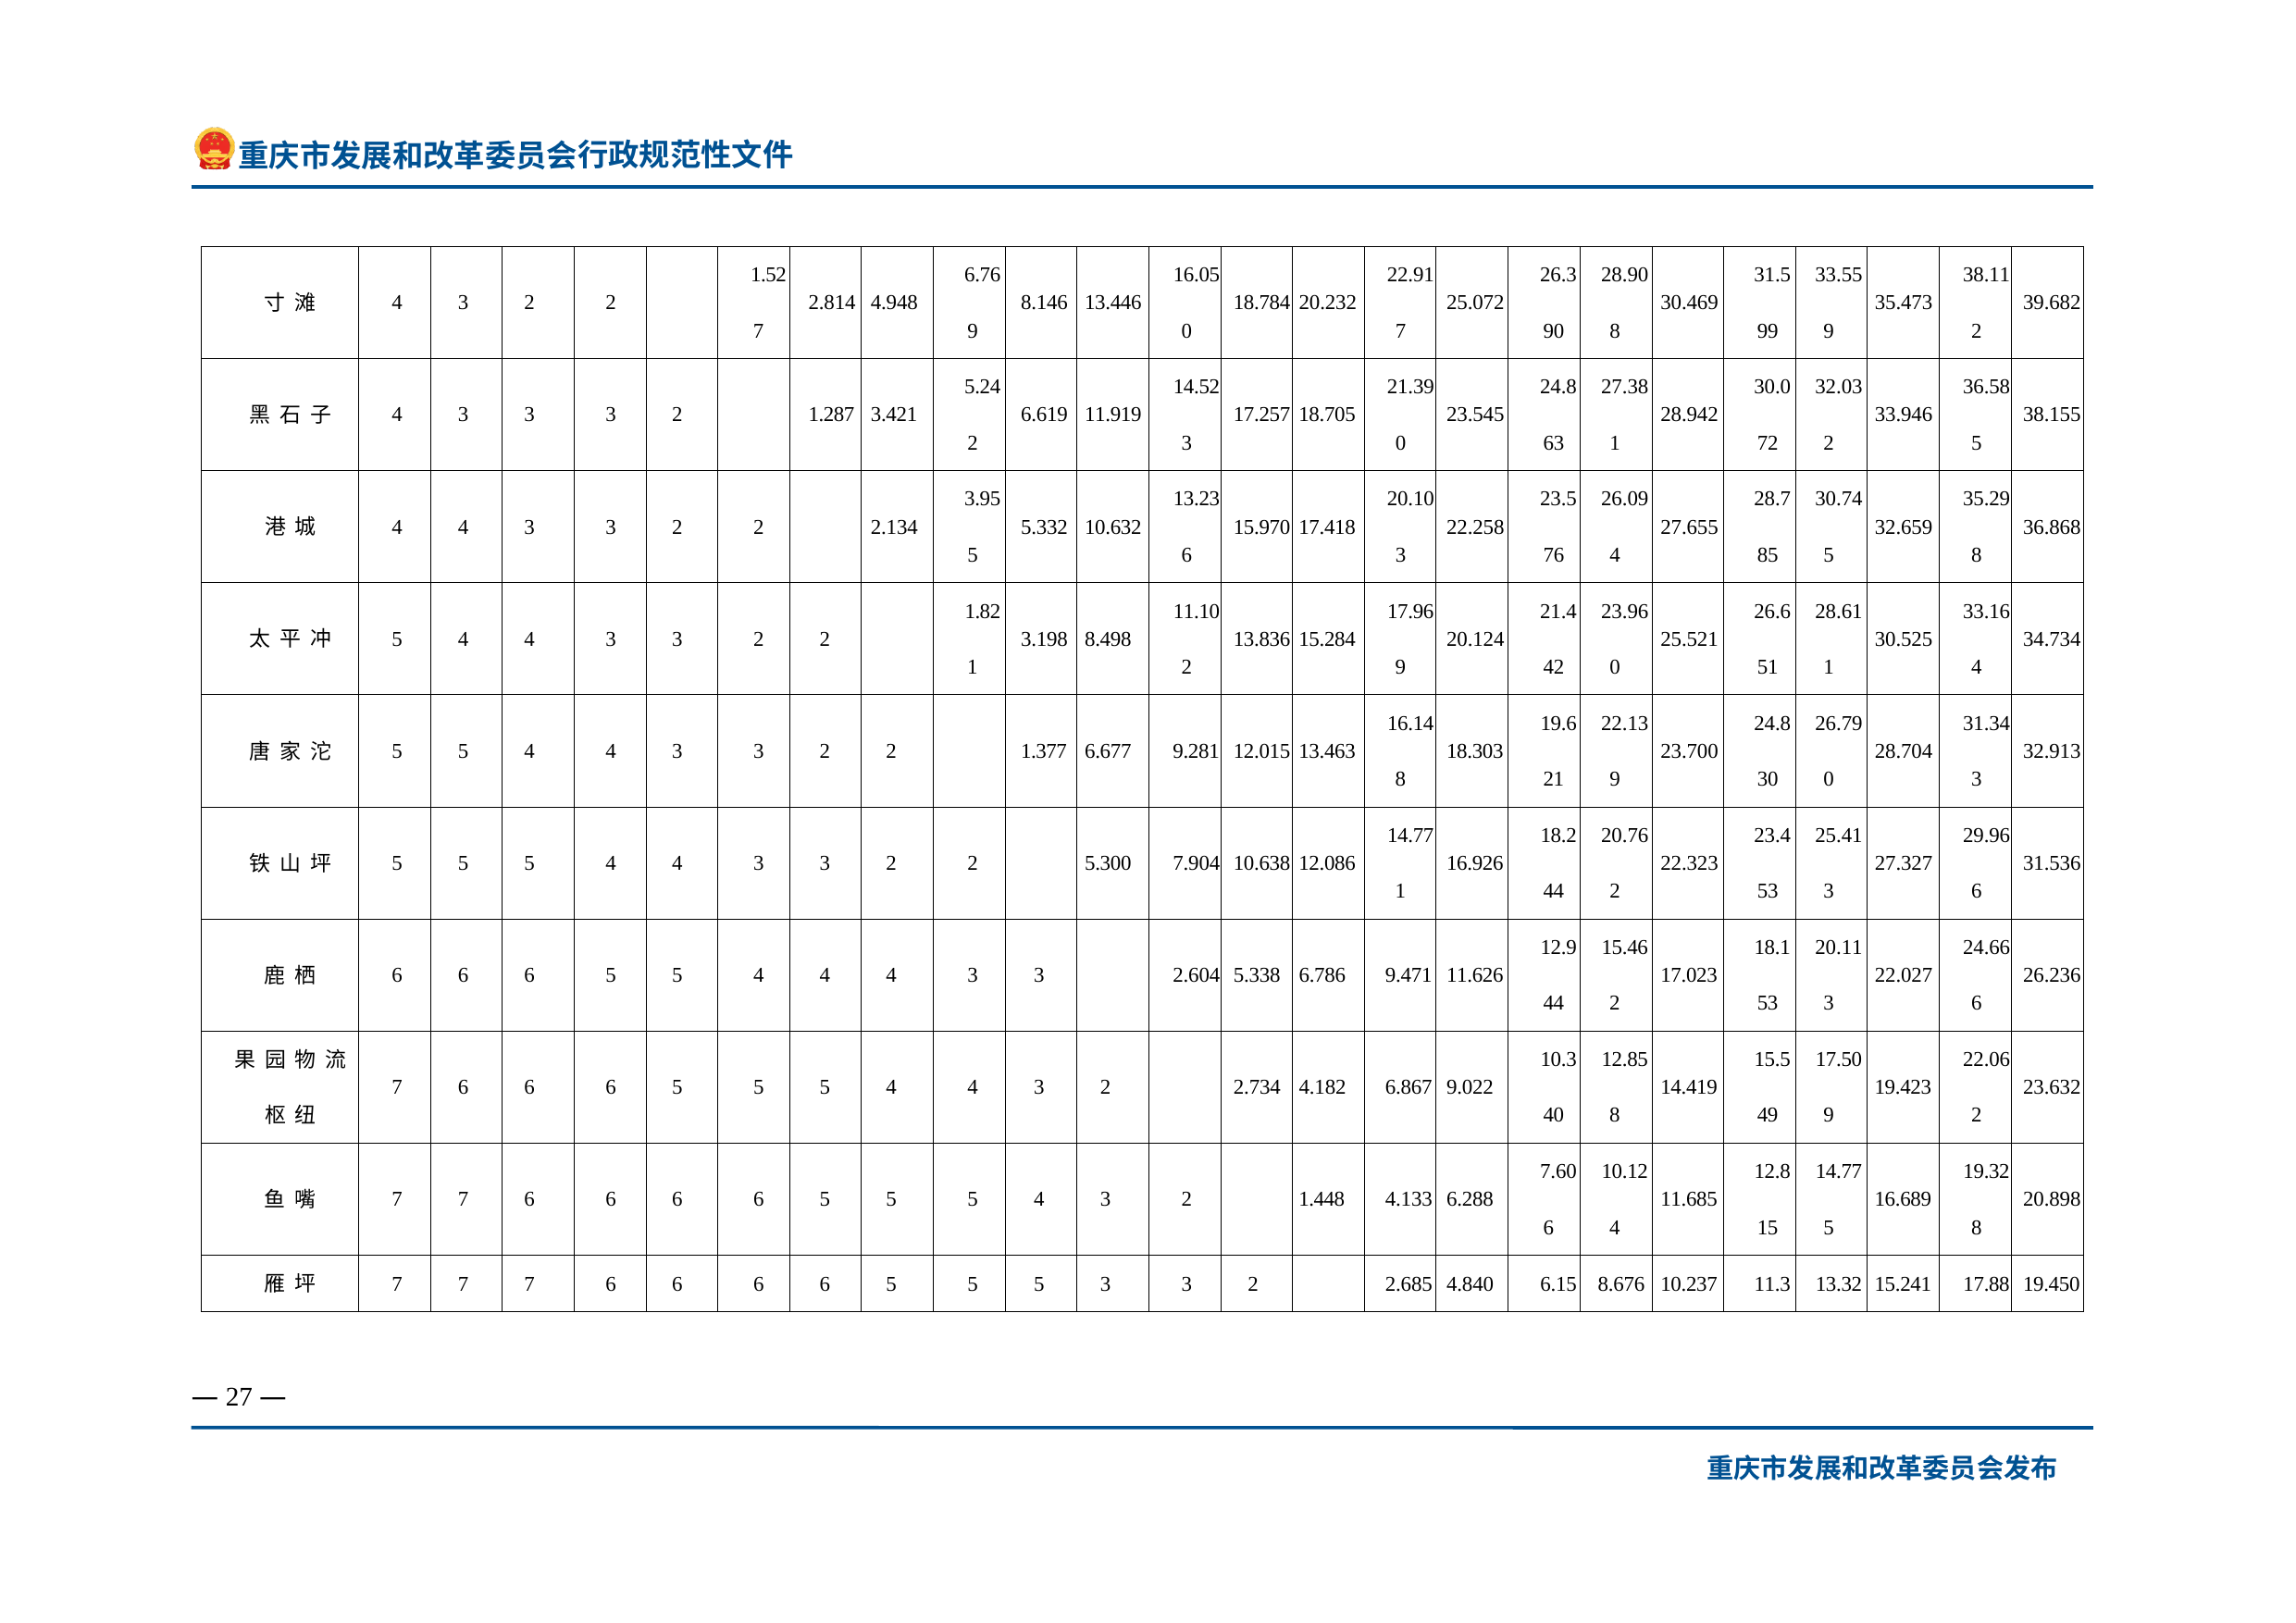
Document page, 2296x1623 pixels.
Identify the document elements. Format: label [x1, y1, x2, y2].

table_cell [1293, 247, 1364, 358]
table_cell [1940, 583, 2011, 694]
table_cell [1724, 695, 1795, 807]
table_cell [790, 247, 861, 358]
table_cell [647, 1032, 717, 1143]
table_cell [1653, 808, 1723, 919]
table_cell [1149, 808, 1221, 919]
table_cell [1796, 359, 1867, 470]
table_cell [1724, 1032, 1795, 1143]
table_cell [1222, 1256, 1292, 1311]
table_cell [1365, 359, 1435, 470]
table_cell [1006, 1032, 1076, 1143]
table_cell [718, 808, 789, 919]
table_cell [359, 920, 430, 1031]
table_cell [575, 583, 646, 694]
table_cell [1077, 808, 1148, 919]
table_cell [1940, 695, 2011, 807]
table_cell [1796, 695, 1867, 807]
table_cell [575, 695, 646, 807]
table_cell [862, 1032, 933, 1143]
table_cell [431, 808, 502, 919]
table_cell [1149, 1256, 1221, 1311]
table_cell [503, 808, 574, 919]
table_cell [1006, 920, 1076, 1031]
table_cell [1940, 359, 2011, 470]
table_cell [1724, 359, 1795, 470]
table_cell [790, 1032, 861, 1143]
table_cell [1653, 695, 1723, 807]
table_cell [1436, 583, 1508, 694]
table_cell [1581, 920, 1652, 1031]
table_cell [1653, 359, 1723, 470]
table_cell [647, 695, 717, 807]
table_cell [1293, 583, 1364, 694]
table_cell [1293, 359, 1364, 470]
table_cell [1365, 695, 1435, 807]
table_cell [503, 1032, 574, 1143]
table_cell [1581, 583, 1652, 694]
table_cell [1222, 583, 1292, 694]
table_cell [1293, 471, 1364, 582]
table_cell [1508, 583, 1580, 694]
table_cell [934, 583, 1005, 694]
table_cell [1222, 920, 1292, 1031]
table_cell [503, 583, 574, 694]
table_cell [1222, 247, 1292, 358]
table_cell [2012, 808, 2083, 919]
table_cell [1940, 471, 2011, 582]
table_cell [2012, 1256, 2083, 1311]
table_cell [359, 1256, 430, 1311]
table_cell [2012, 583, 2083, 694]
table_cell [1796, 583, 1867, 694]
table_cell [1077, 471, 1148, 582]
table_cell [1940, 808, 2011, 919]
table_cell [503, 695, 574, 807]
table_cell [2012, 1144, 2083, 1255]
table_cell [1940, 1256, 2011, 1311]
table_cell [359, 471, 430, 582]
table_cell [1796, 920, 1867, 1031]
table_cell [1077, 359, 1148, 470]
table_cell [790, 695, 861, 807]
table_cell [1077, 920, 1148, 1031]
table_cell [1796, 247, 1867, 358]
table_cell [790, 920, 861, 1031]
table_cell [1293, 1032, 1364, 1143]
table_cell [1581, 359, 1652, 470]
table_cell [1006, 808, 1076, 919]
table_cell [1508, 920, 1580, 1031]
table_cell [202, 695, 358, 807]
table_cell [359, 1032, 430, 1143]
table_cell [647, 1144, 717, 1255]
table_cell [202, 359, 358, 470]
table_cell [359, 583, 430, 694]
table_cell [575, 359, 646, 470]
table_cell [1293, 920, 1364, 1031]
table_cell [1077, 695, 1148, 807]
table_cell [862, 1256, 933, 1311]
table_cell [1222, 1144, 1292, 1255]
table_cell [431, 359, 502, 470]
picture [191, 126, 239, 173]
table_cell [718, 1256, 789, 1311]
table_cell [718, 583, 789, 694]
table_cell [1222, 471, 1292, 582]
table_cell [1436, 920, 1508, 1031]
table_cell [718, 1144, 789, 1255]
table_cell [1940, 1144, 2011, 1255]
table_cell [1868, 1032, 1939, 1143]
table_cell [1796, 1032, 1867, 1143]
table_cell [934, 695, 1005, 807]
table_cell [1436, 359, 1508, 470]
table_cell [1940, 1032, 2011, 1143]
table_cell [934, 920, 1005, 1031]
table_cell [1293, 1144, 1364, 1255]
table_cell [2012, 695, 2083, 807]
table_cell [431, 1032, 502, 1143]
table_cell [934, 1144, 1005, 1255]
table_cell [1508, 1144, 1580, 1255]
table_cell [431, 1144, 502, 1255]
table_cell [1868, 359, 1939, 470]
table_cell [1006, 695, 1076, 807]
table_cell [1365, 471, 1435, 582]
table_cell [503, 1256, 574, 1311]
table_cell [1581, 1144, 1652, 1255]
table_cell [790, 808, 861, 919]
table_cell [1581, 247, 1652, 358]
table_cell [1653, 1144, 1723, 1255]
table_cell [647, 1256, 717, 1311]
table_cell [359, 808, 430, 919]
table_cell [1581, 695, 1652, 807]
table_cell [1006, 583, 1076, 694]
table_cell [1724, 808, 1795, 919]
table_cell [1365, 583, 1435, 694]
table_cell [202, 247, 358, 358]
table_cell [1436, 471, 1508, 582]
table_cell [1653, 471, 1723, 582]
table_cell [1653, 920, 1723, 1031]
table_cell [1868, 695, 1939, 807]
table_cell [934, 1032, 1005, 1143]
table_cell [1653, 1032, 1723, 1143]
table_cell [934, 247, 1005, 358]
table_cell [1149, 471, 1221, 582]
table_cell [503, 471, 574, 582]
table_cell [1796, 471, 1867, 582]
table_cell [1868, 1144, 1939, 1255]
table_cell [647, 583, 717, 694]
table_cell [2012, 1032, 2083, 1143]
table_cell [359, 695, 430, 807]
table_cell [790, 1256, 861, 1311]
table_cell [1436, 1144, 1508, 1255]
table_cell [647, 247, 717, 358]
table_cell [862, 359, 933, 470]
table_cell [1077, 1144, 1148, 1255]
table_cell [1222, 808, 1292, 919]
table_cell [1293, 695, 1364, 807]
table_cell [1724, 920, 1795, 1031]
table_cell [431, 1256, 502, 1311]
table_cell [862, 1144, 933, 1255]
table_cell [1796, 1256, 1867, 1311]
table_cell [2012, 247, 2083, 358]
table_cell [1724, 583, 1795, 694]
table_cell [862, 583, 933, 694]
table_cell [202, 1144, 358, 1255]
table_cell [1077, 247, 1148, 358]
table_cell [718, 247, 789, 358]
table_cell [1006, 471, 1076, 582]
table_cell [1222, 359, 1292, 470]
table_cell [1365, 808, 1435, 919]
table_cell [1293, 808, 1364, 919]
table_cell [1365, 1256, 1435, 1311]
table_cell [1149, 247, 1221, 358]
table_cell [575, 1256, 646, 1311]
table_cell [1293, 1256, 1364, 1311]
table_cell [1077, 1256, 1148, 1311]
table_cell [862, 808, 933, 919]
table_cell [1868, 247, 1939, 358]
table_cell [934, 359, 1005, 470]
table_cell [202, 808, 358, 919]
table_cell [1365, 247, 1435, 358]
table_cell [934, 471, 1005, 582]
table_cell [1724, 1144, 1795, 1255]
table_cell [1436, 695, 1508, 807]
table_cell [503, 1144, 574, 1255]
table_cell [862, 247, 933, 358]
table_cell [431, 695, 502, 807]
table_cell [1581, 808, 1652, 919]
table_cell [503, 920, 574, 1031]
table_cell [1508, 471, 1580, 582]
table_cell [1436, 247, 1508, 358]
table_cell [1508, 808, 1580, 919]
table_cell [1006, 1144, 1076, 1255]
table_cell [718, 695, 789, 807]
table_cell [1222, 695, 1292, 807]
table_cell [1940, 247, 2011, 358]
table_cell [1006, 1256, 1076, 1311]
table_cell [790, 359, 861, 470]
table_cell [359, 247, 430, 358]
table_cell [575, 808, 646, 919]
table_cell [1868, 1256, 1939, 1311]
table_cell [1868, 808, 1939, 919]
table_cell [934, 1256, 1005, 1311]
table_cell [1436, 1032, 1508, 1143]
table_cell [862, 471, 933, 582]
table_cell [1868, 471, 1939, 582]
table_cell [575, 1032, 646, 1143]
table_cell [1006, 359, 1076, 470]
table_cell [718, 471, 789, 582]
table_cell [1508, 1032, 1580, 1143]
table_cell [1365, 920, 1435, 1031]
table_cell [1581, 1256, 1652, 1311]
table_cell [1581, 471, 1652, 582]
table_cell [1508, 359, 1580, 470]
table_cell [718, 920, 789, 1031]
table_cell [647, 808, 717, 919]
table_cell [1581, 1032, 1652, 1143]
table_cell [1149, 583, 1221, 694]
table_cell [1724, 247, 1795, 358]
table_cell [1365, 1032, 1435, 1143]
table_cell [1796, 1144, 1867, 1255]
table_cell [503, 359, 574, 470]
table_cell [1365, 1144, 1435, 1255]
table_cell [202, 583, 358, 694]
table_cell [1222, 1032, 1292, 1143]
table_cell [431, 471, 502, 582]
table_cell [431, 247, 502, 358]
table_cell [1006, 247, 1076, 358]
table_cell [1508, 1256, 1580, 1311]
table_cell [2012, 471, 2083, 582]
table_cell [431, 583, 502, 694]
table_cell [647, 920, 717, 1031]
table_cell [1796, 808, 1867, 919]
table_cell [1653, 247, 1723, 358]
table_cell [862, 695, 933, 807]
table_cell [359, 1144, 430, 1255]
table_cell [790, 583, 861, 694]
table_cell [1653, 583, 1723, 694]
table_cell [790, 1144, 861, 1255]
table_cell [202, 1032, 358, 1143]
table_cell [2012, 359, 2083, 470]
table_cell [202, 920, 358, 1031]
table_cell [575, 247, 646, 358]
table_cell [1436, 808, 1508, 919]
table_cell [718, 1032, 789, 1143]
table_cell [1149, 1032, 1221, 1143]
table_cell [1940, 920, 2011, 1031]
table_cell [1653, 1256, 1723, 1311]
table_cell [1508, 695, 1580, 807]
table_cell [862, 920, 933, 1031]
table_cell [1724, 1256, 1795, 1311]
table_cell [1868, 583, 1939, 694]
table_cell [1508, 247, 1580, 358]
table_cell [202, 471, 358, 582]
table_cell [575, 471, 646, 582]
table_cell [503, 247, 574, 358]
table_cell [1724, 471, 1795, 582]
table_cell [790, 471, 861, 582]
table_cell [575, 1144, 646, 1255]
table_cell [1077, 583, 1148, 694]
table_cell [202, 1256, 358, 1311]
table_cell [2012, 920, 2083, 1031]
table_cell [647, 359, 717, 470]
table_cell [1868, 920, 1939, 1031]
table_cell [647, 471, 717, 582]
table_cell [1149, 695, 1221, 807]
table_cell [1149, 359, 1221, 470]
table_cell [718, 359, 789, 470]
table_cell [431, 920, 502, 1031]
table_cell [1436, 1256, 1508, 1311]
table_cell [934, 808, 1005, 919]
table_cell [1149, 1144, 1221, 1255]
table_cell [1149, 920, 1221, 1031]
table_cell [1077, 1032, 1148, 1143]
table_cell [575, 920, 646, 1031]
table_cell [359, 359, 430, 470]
